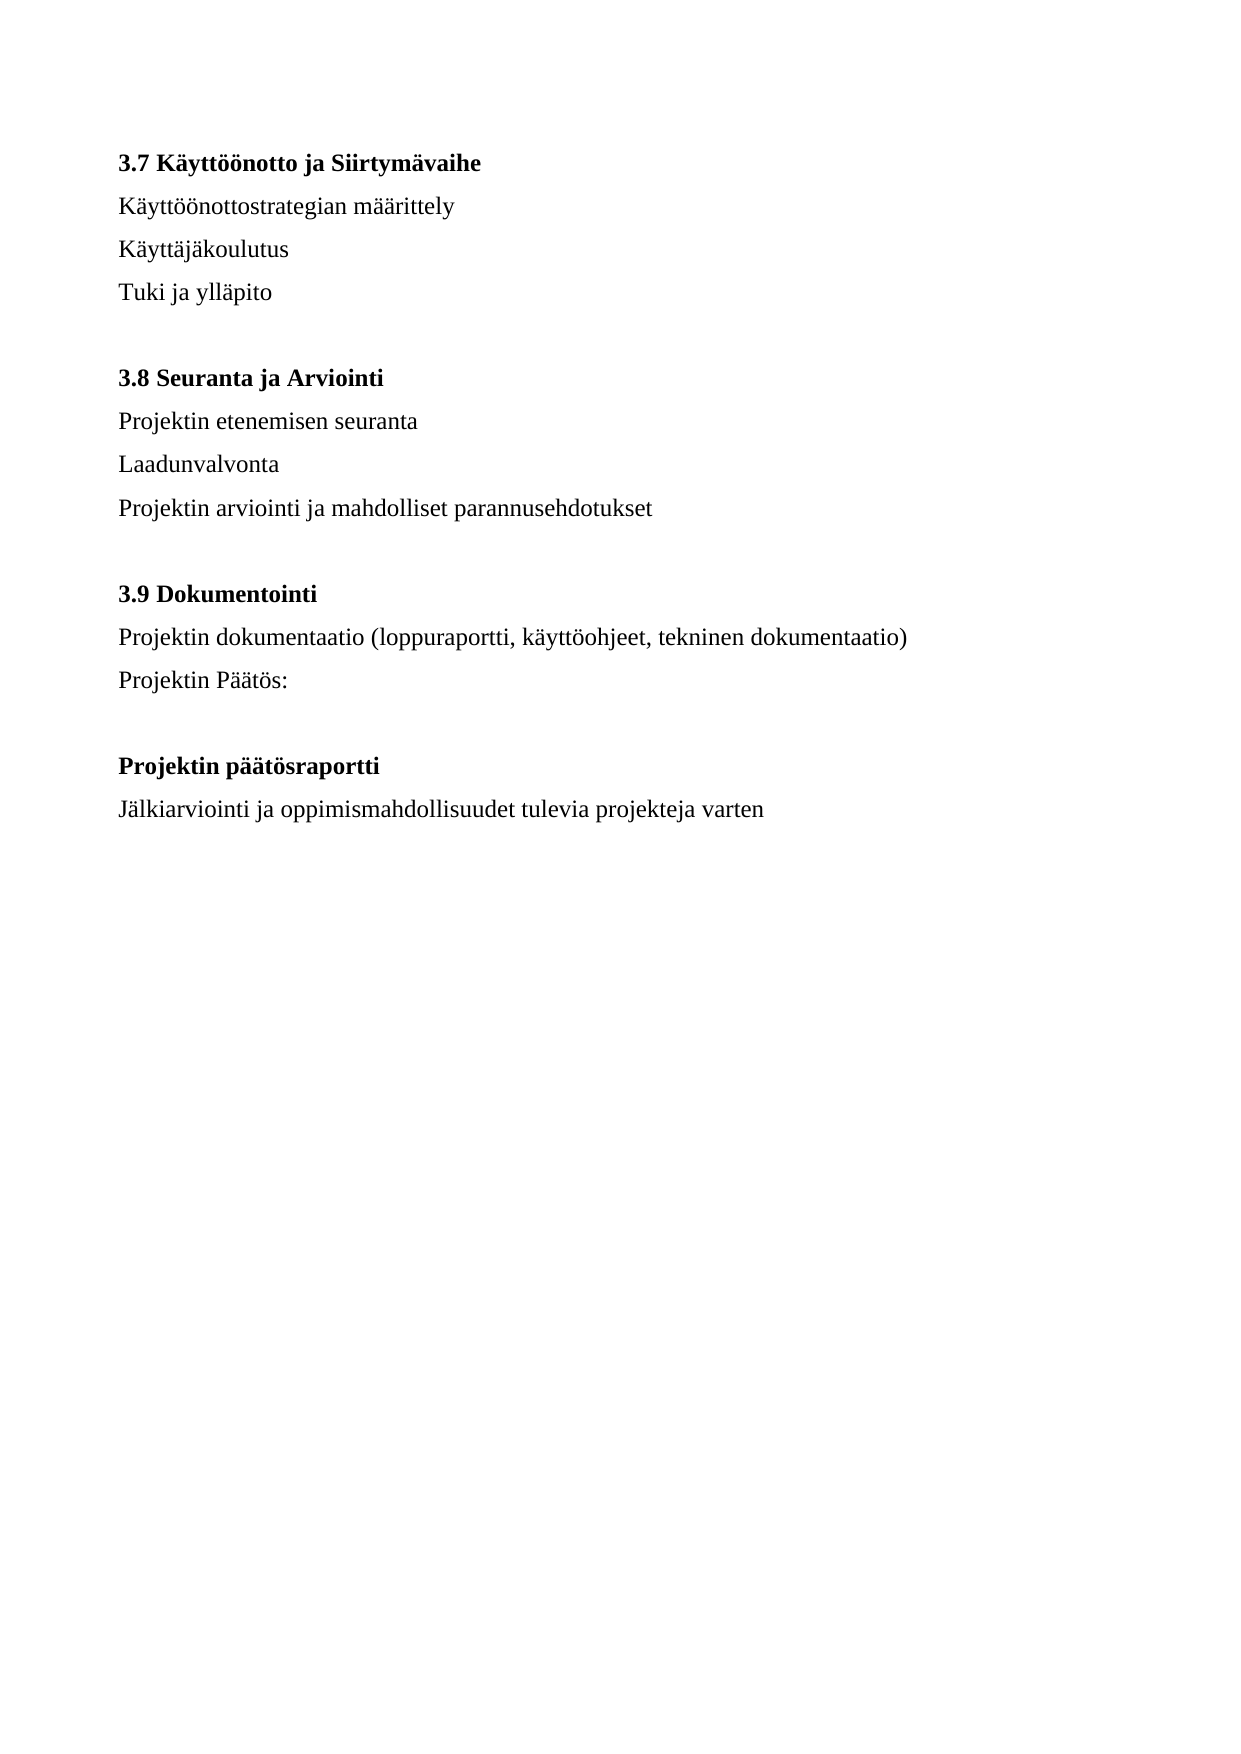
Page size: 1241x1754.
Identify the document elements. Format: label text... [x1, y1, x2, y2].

subtitle Seuranta ja Arviointi [118, 363, 1152, 392]
text Tuki ja ylläpito [118, 277, 1152, 306]
text Laadunvalvonta [118, 449, 1152, 478]
text Jälkiarviointi ja oppimismahdollisuudet tulevia projekteja varten [118, 794, 1152, 823]
subtitle Dokumentointi [118, 579, 1152, 608]
text Projektin arviointi ja mahdolliset parannusehdotukset [118, 493, 1152, 521]
text Käyttöönottostrategian määrittely [118, 191, 1152, 219]
text Projektin dokumentaatio (loppuraportti, käyttöohjeet, tekninen dokumentaatio) [118, 622, 1152, 651]
text Käyttäjäkoulutus [118, 234, 1152, 263]
text Projektin Päätös: [118, 665, 1152, 694]
subtitle Käyttöönotto ja Siirtymävaihe [118, 148, 1152, 176]
text Projektin etenemisen seuranta [118, 406, 1152, 435]
subtitle Projektin päätösraportti [118, 751, 1152, 780]
